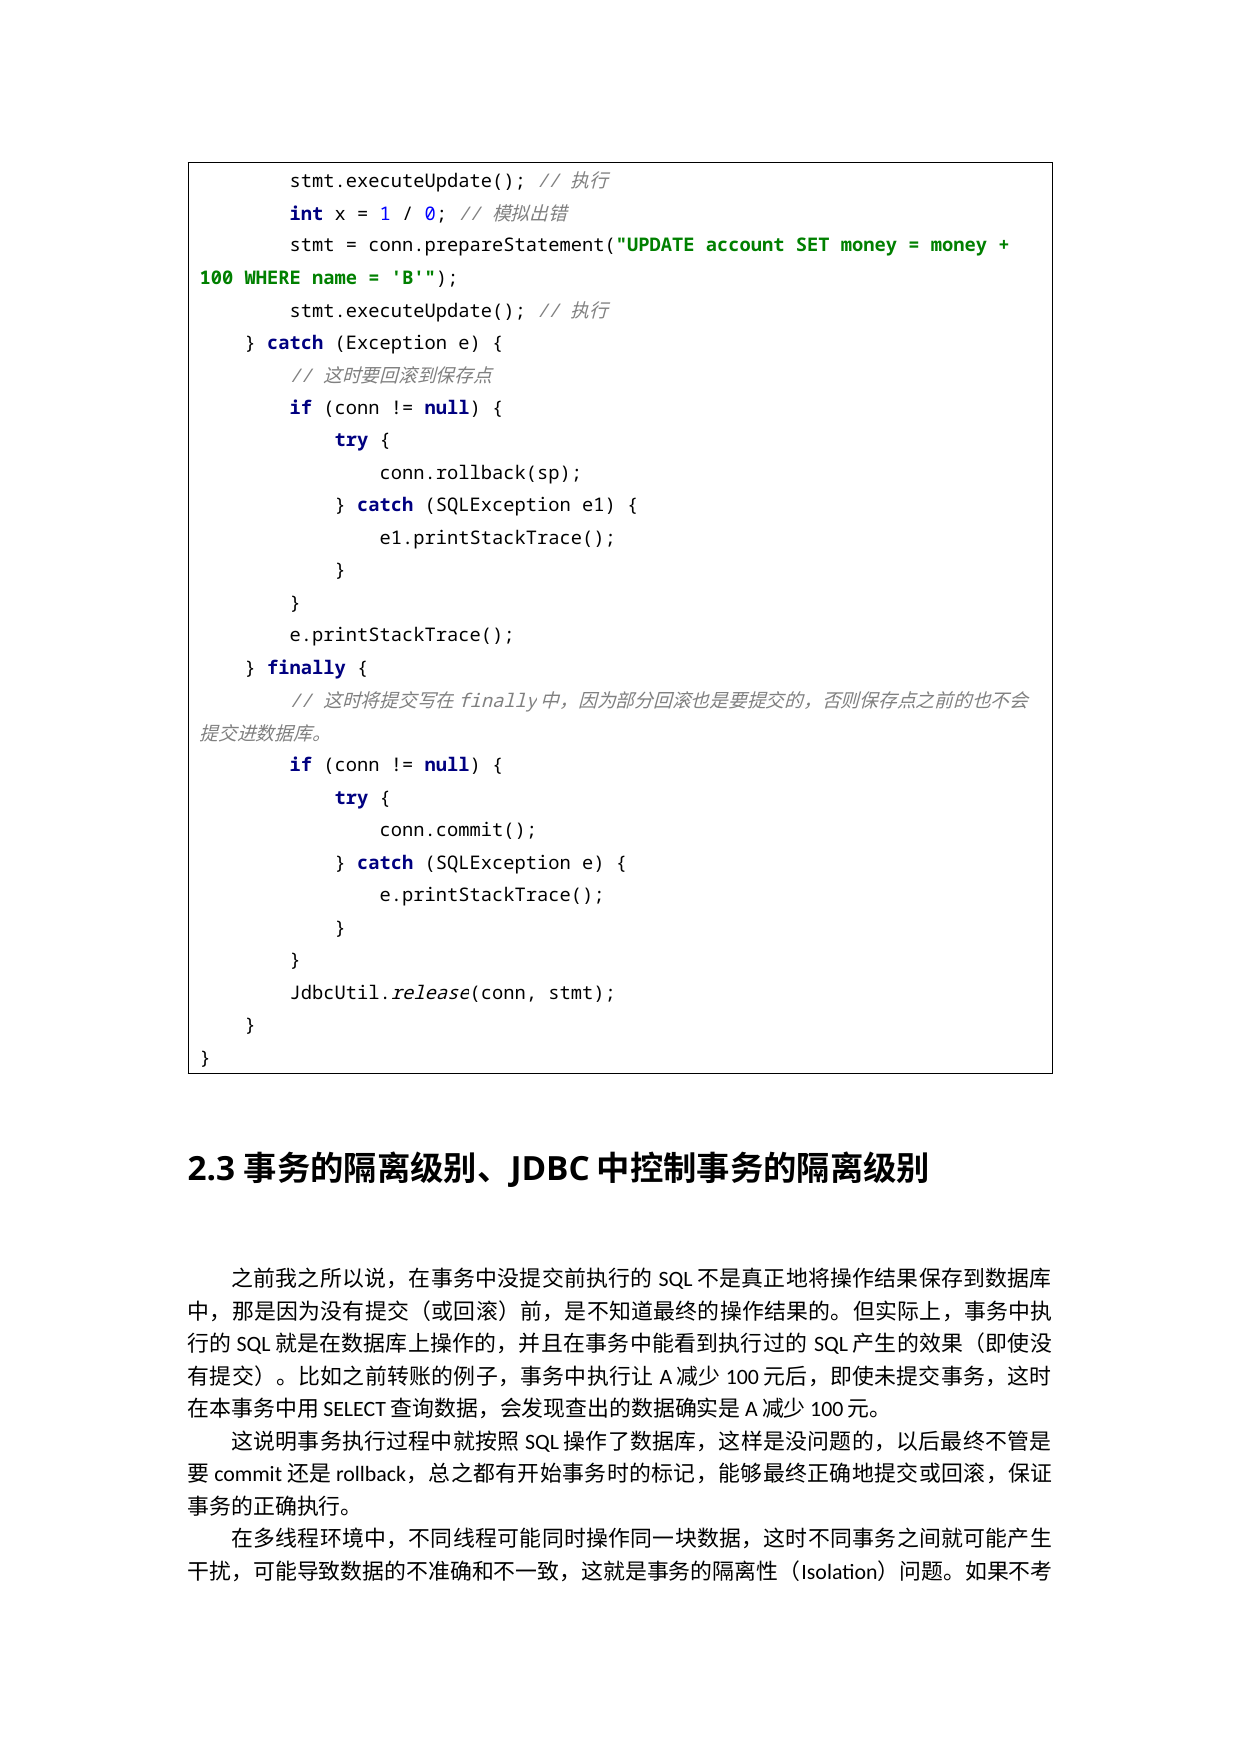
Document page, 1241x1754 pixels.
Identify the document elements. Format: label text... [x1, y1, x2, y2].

subtitle 2.3 事务的隔离级别、JDBC中控制事务的隔离级别 [187, 1134, 1053, 1199]
text 之前我之所以说，在事务中没提交前执行的SQL不是真正地将操作结果保存到数据库中，那是因为没有提交（或回滚）前，是不知道最终的操作结果的。但实际上，事务中执行的SQL就是在数据库上操作的，并且在事务中能看到执行过的SQL产生的效果（即使没有提交）。比如之前转账的例子，事务中执行让A减少100元后，即使未提交事务，这时在本事务中用SELECT查询数据，会发现查出的数据确实是A减少100元。 [187, 1261, 1053, 1423]
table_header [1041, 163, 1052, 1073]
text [187, 1521, 1053, 1586]
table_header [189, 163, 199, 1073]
text 这说明事务执行过程中就按照SQL操作了数据库，这样是没问题的，以后最终不管是要commit还是rollback，总之都有开始事务时的标记，能够最终正确地提交或回滚，保证事务的正确执行。 [187, 1423, 1053, 1521]
